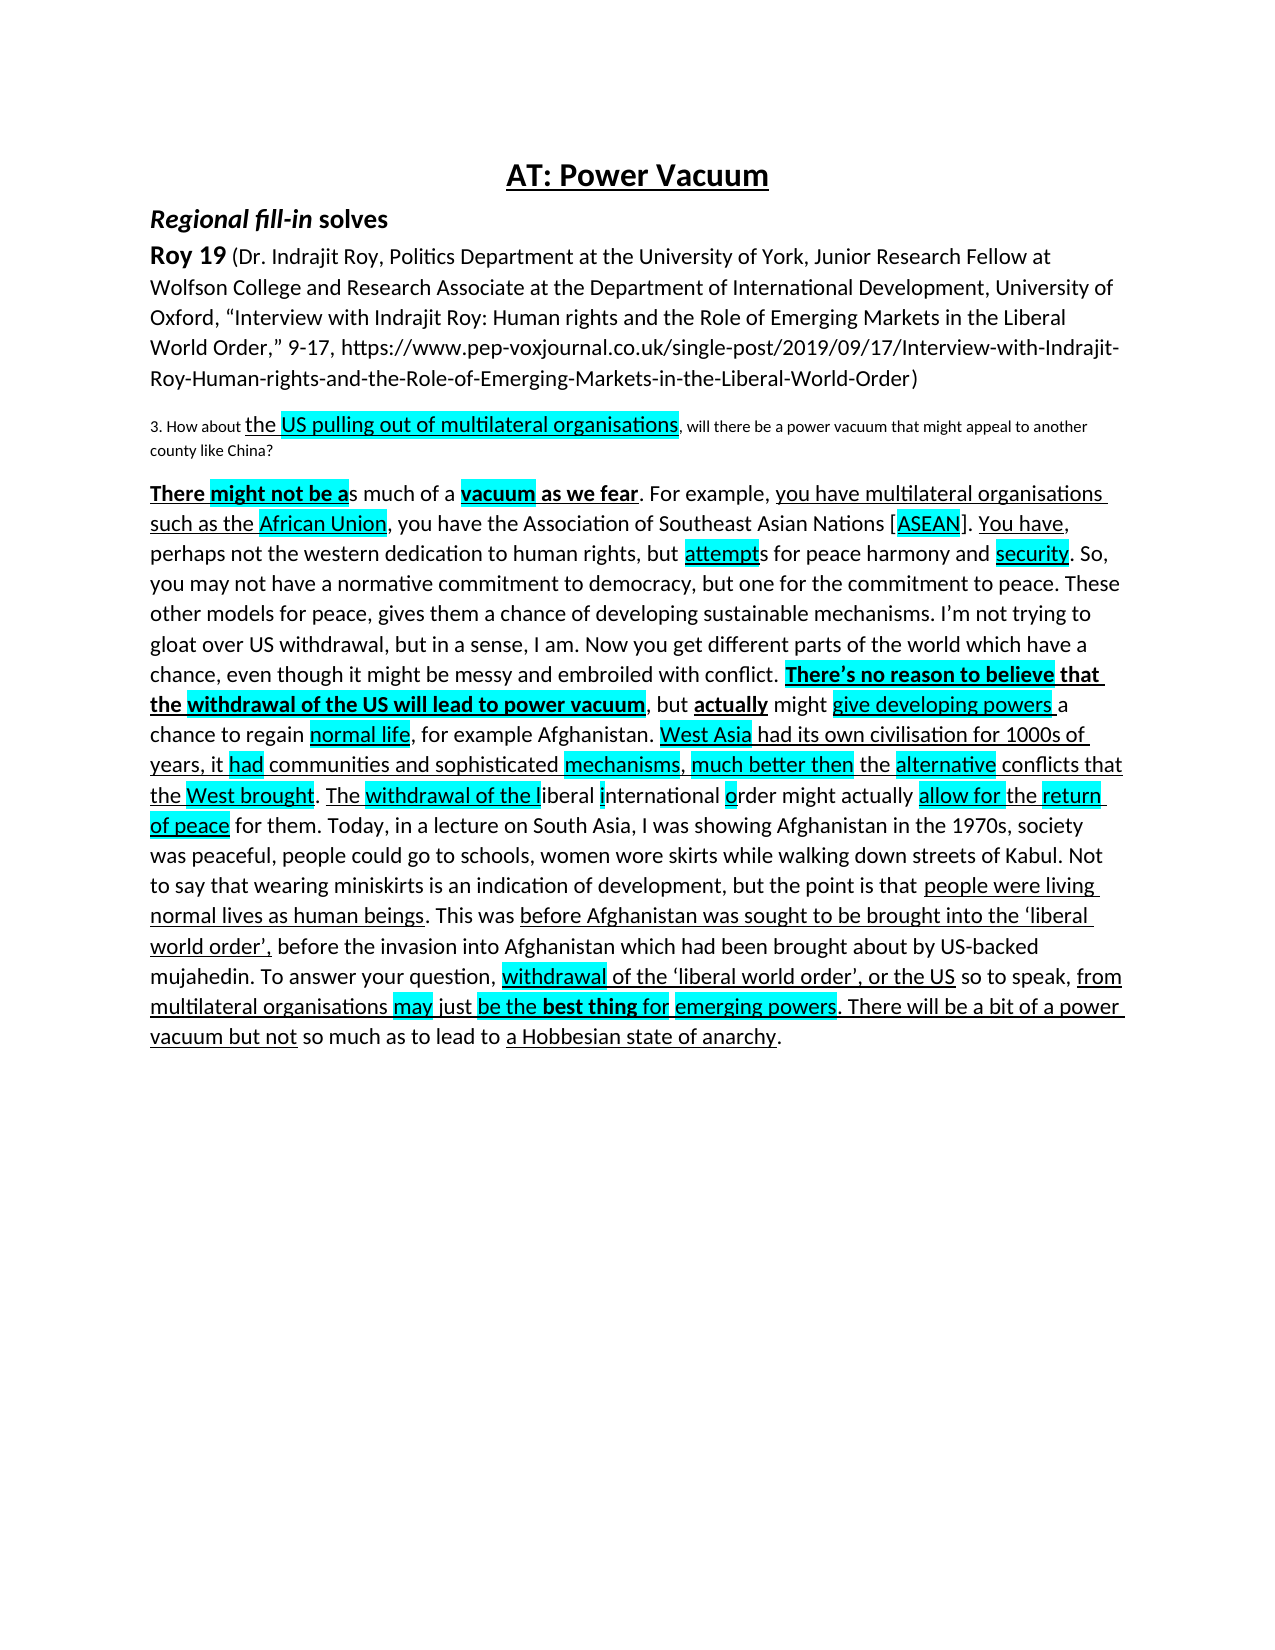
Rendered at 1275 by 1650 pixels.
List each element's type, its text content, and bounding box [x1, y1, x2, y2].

text 3. How about the US pulling out of multilateral organisations, will there be a power vacuum that might appeal to another county like China? [150, 411, 1125, 461]
text There might not be as much of a vacuum as we fear. For example, you have multilateral organisations such as the African Union, you have the Association of Southeast Asian Nations [ASEAN]. You have, perhaps not the western dedication to human rights, but attempts for peace harmony and security. So, you may not have a normative commitment to democracy, but one for the commitment to peace. These other models for peace, gives them a chance of developing sustainable mechanisms. I’m not trying to gloat over US withdrawal, but in a sense, I am. Now you get different parts of the world which have a chance, even though it might be messy and embroiled with conflict. There’s no reason to believe that the withdrawal of the US will lead to power vacuum, but actually might give developing powers a chance to regain normal life, for example Afghanistan. West Asia had its own civilisation for 1000s of years, it had communities and sophisticated mechanisms, much better then the alternative conflicts that the West brought. The withdrawal of the liberal international order might actually allow for the return of peace for them. Today, in a lecture on South Asia, I was showing Afghanistan in the 1970s, society was peaceful, people could go to schools, women wore skirts while walking down streets of Kabul. Not to say that wearing miniskirts is an indication of development, but the point is that people were living normal lives as human beings. This was before Afghanistan was sought to be brought into the ‘liberal world order’, before the invasion into Afghanistan which had been brought about by US-backed mujahedin. To answer your question, withdrawal of the ‘liberal world order’, or the US so to speak, from multilateral organisations may just be the best thing for emerging powers. There will be a bit of a power vacuum but not so much as to lead to a Hobbesian state of anarchy. [150, 479, 1125, 1016]
subtitle AT: Power Vacuum [150, 154, 1125, 195]
text Roy 19 (Dr. Indrajit Roy, Politics Department at the University of York, Junior Research Fellow at Wolfson College and Research Associate at the Department of International Development, University of Oxford, “Interview with Indrajit Roy: Human rights and the Role of Emerging Markets in the Liberal World Order,” 9-17, https://www.pep-voxjournal.co.uk/single-post/2019/09/17/Interview-with-Indrajit-Roy-Human-rights-and-the-Role-of-Emerging-Markets-in-the-Liberal-World-Order) [150, 238, 1125, 392]
subtitle Regional fill-in solves [150, 202, 1125, 235]
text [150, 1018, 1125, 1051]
